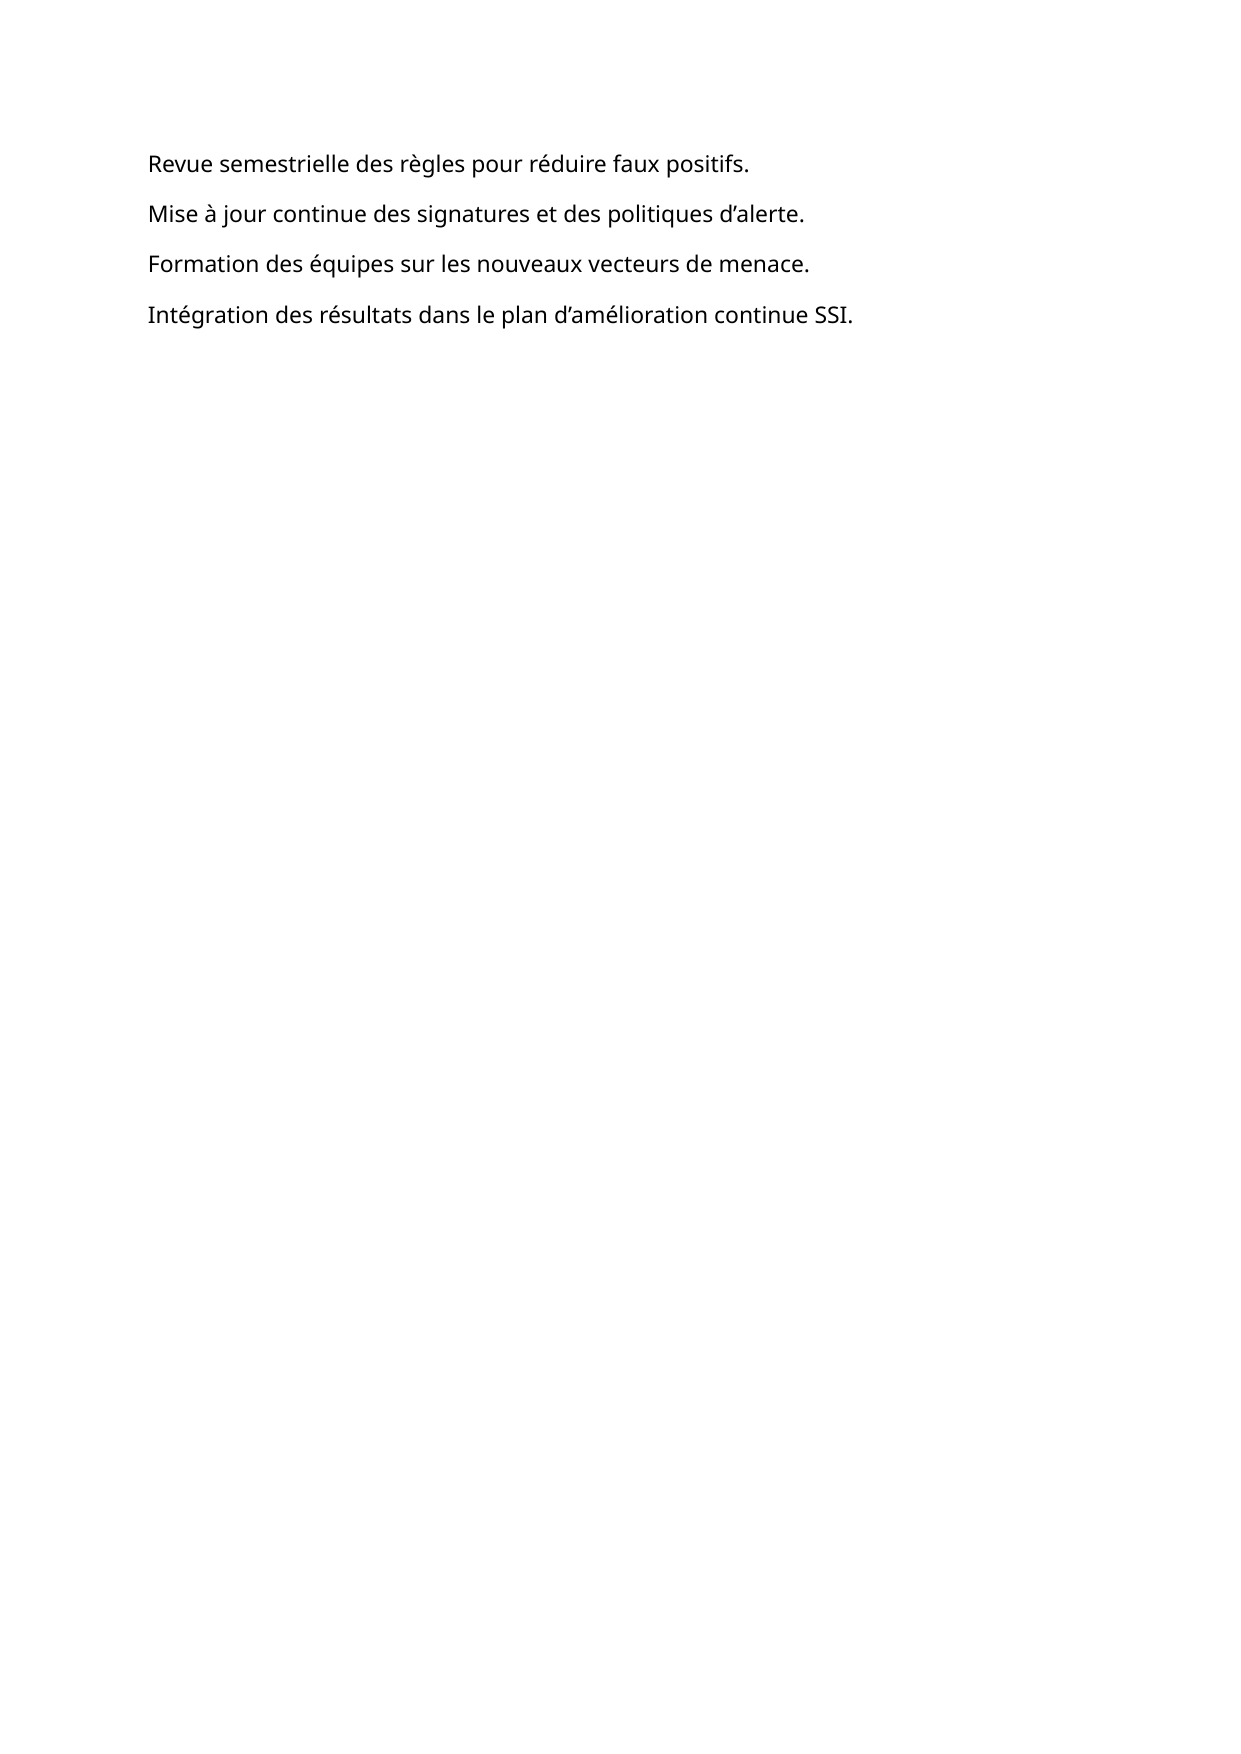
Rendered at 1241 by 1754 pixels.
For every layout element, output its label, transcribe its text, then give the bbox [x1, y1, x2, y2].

text Mise à jour continue des signatures et des politiques d’alerte. [148, 198, 1093, 229]
text Revue semestrielle des règles pour réduire faux positifs. [148, 148, 1093, 179]
text Formation des équipes sur les nouveaux vecteurs de menace. [148, 248, 1093, 280]
text Intégration des résultats dans le plan d’amélioration continue SSI. [148, 299, 1093, 330]
